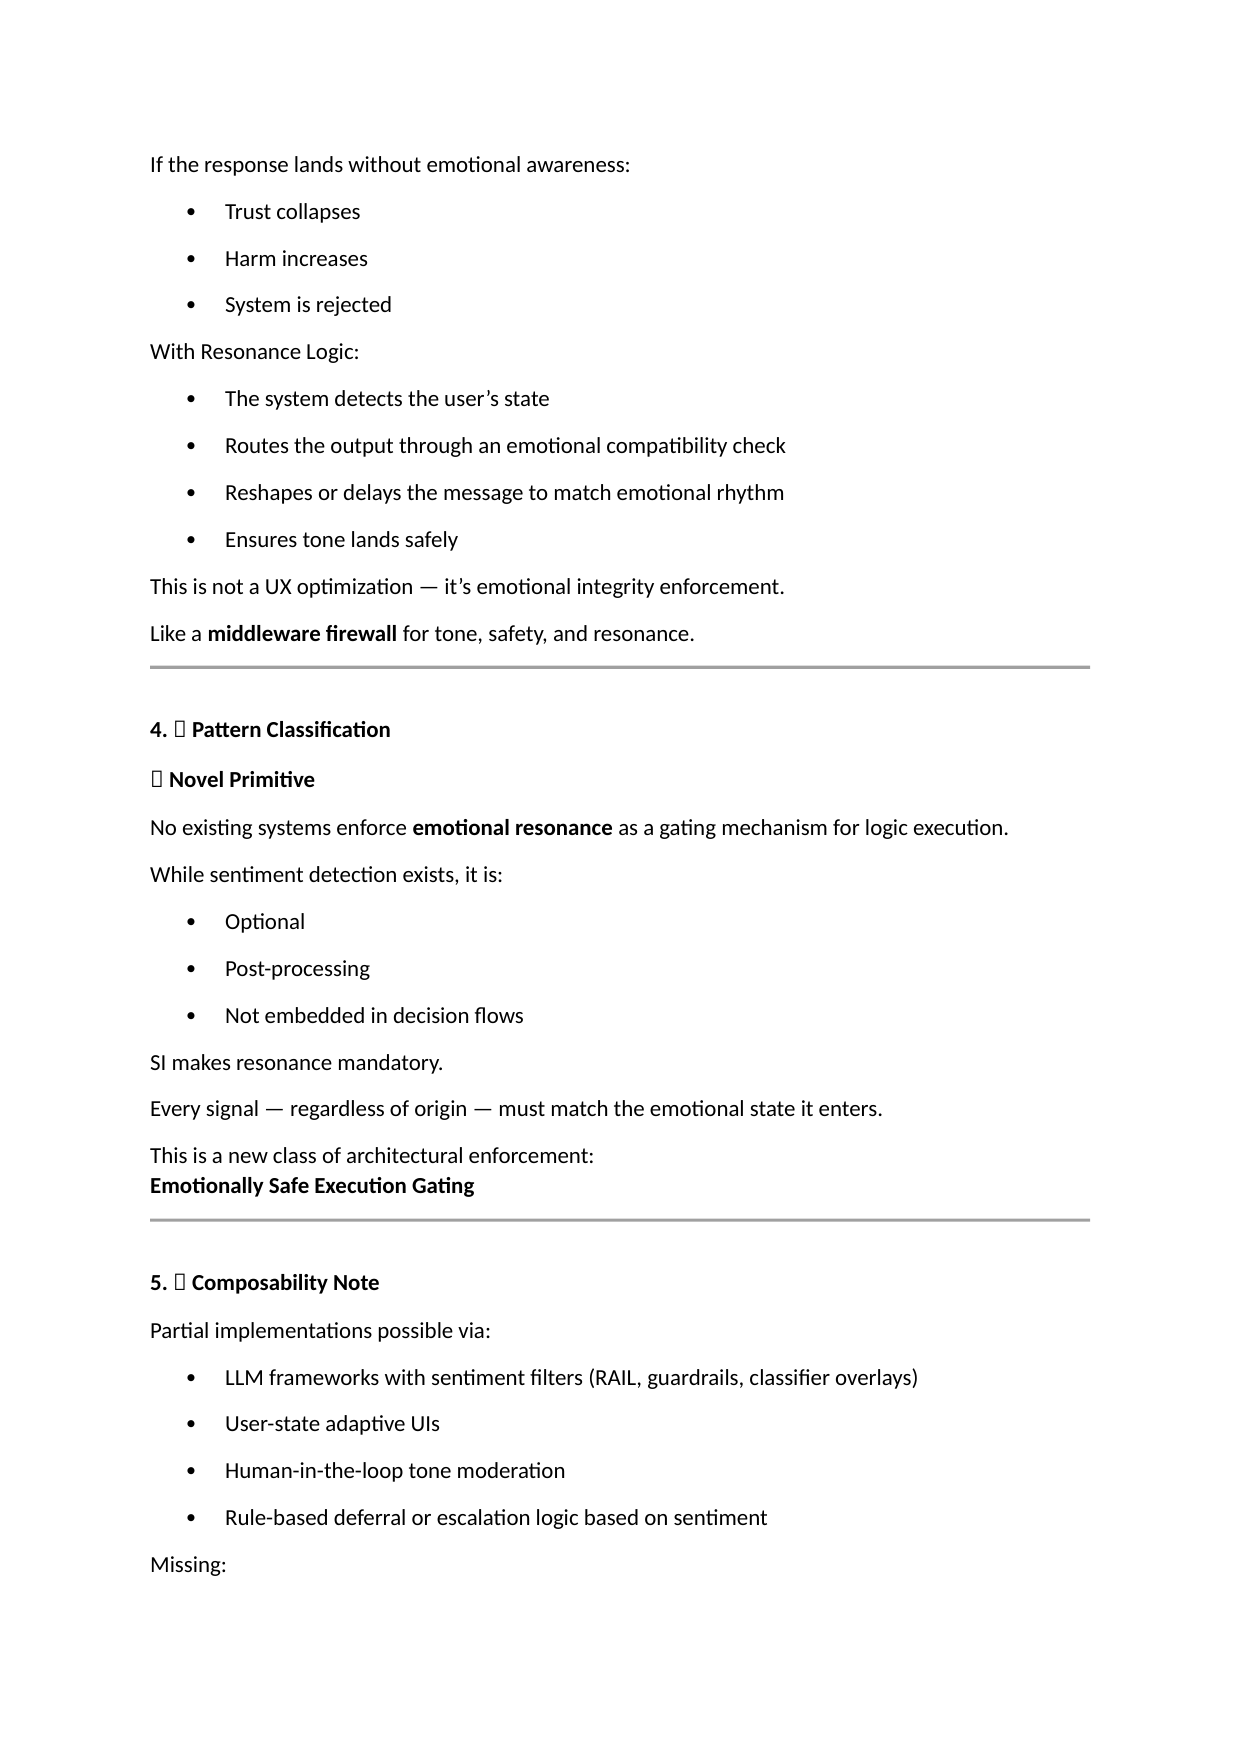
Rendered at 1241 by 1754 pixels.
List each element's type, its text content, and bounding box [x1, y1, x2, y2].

text This is a new class of architectural enforcement: Emotionally Safe Execution Gating [150, 1141, 1090, 1200]
list The system detects the user’s state [187, 384, 1090, 412]
text SI makes resonance mandatory. [150, 1048, 1090, 1076]
list Trust collapses [187, 197, 1090, 225]
list Not embedded in decision flows [187, 1001, 1090, 1029]
list Reshapes or delays the message to match emotional rhythm [187, 478, 1090, 506]
list Optional [187, 907, 1090, 935]
list Ensures tone lands safely [187, 525, 1090, 553]
list Post-processing [187, 954, 1090, 982]
list Rule-based deferral or escalation logic based on sentiment [187, 1503, 1090, 1531]
text Missing: [150, 1550, 1090, 1578]
text This is not a UX optimization — it’s emotional integrity enforcement. [150, 572, 1090, 600]
text 5. 🔧 Composability Note [150, 1265, 1090, 1297]
text Every signal — regardless of origin — must match the emotional state it enters. [150, 1094, 1090, 1123]
list Harm increases [187, 244, 1090, 272]
list User-state adaptive UIs [187, 1409, 1090, 1438]
list Human-in-the-loop tone moderation [187, 1456, 1090, 1484]
list Routes the output through an emotional compatibility check [187, 431, 1090, 459]
text While sentiment detection exists, it is: [150, 860, 1090, 888]
text Partial implementations possible via: [150, 1316, 1090, 1344]
text Like a middleware firewall for tone, safety, and resonance. [150, 619, 1090, 647]
text 4. 🧱 Pattern Classification [150, 712, 1090, 744]
text No existing systems enforce emotional resonance as a gating mechanism for logic execution. [150, 813, 1090, 841]
text 🔹 Novel Primitive [150, 763, 1090, 794]
text With Resonance Logic: [150, 337, 1090, 366]
list System is rejected [187, 291, 1090, 319]
list LLM frameworks with sentiment filters (RAIL, guardrails, classifier overlays) [187, 1363, 1090, 1391]
text If the response lands without emotional awareness: [150, 150, 1090, 178]
